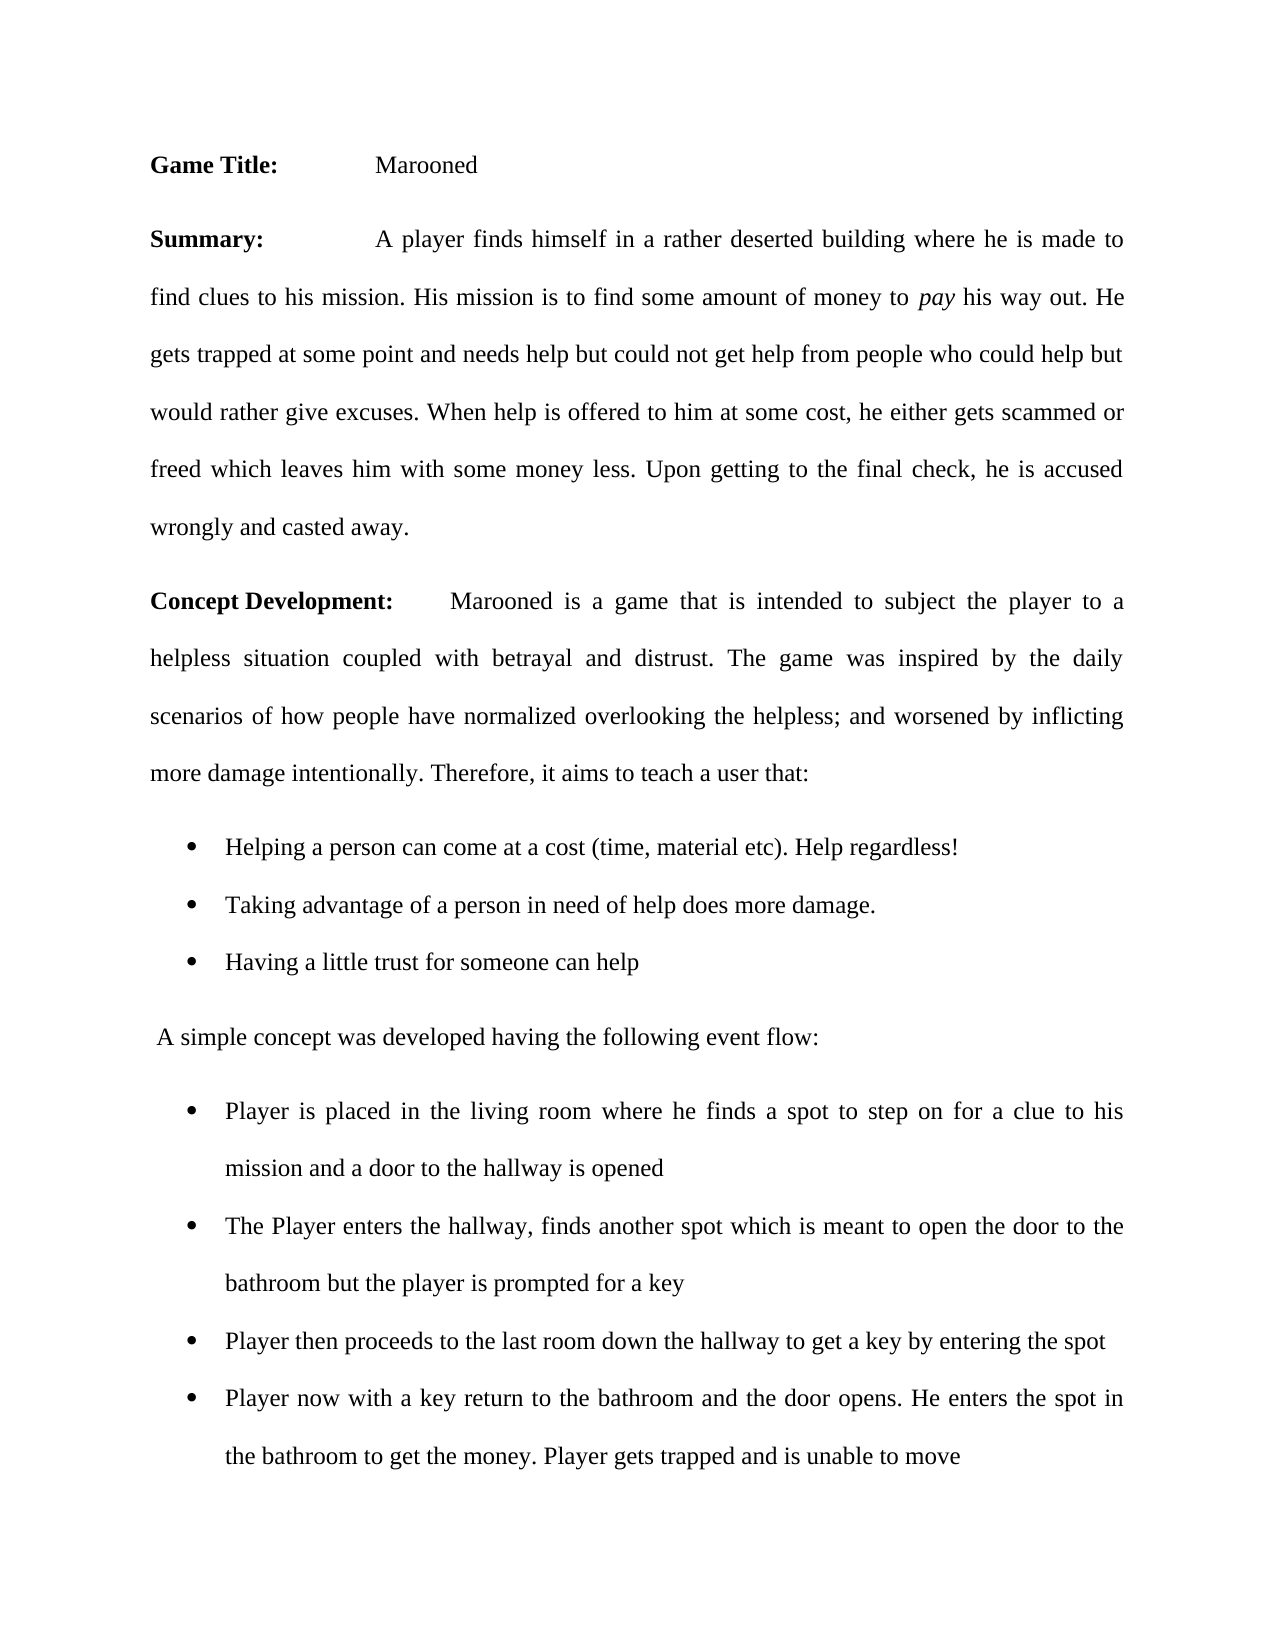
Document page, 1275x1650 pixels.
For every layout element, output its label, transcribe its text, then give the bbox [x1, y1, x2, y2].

list Helping a person can come at a cost (time, material etc). Help regardless! [187, 832, 1125, 861]
text Game Title: Marooned [150, 150, 1125, 179]
text A simple concept was developed having the following event flow: [150, 1022, 1125, 1050]
list Taking advantage of a person in need of help does more damage. [187, 890, 1125, 919]
list Having a little trust for someone can help [187, 947, 1125, 976]
list The Player enters the hallway, finds another spot which is meant to open the door to the bathroom but the player is prompted for a key [187, 1211, 1125, 1297]
text Concept Development: Marooned is a game that is intended to subject the player to a helpless situation coupled with betrayal and distrust. The game was inspired by the daily scenarios of how people have normalized overlooking the helpless; and worsened by inflicting more damage intentionally. Therefore, it aims to teach a user that: [150, 586, 1125, 787]
list Player then proceeds to the last room down the hallway to get a key by entering the spot [187, 1326, 1125, 1354]
list Player now with a key return to the bathroom and the door opens. He enters the spot in the bathroom to get the money. Player gets trapped and is unable to move [187, 1383, 1125, 1469]
list Player is placed in the living room where he finds a spot to step on for a clue to his mission and a door to the hallway is opened [187, 1096, 1125, 1182]
text Summary: A player finds himself in a rather deserted building where he is made to find clues to his mission. His mission is to find some amount of money to pay his way out. He gets trapped at some point and needs help but could not get help from people who could help but would rather give excuses. When help is offered to him at some cost, he either gets scammed or freed which leaves him with some money less. Upon getting to the final check, he is accused wrongly and casted away. [150, 224, 1125, 540]
